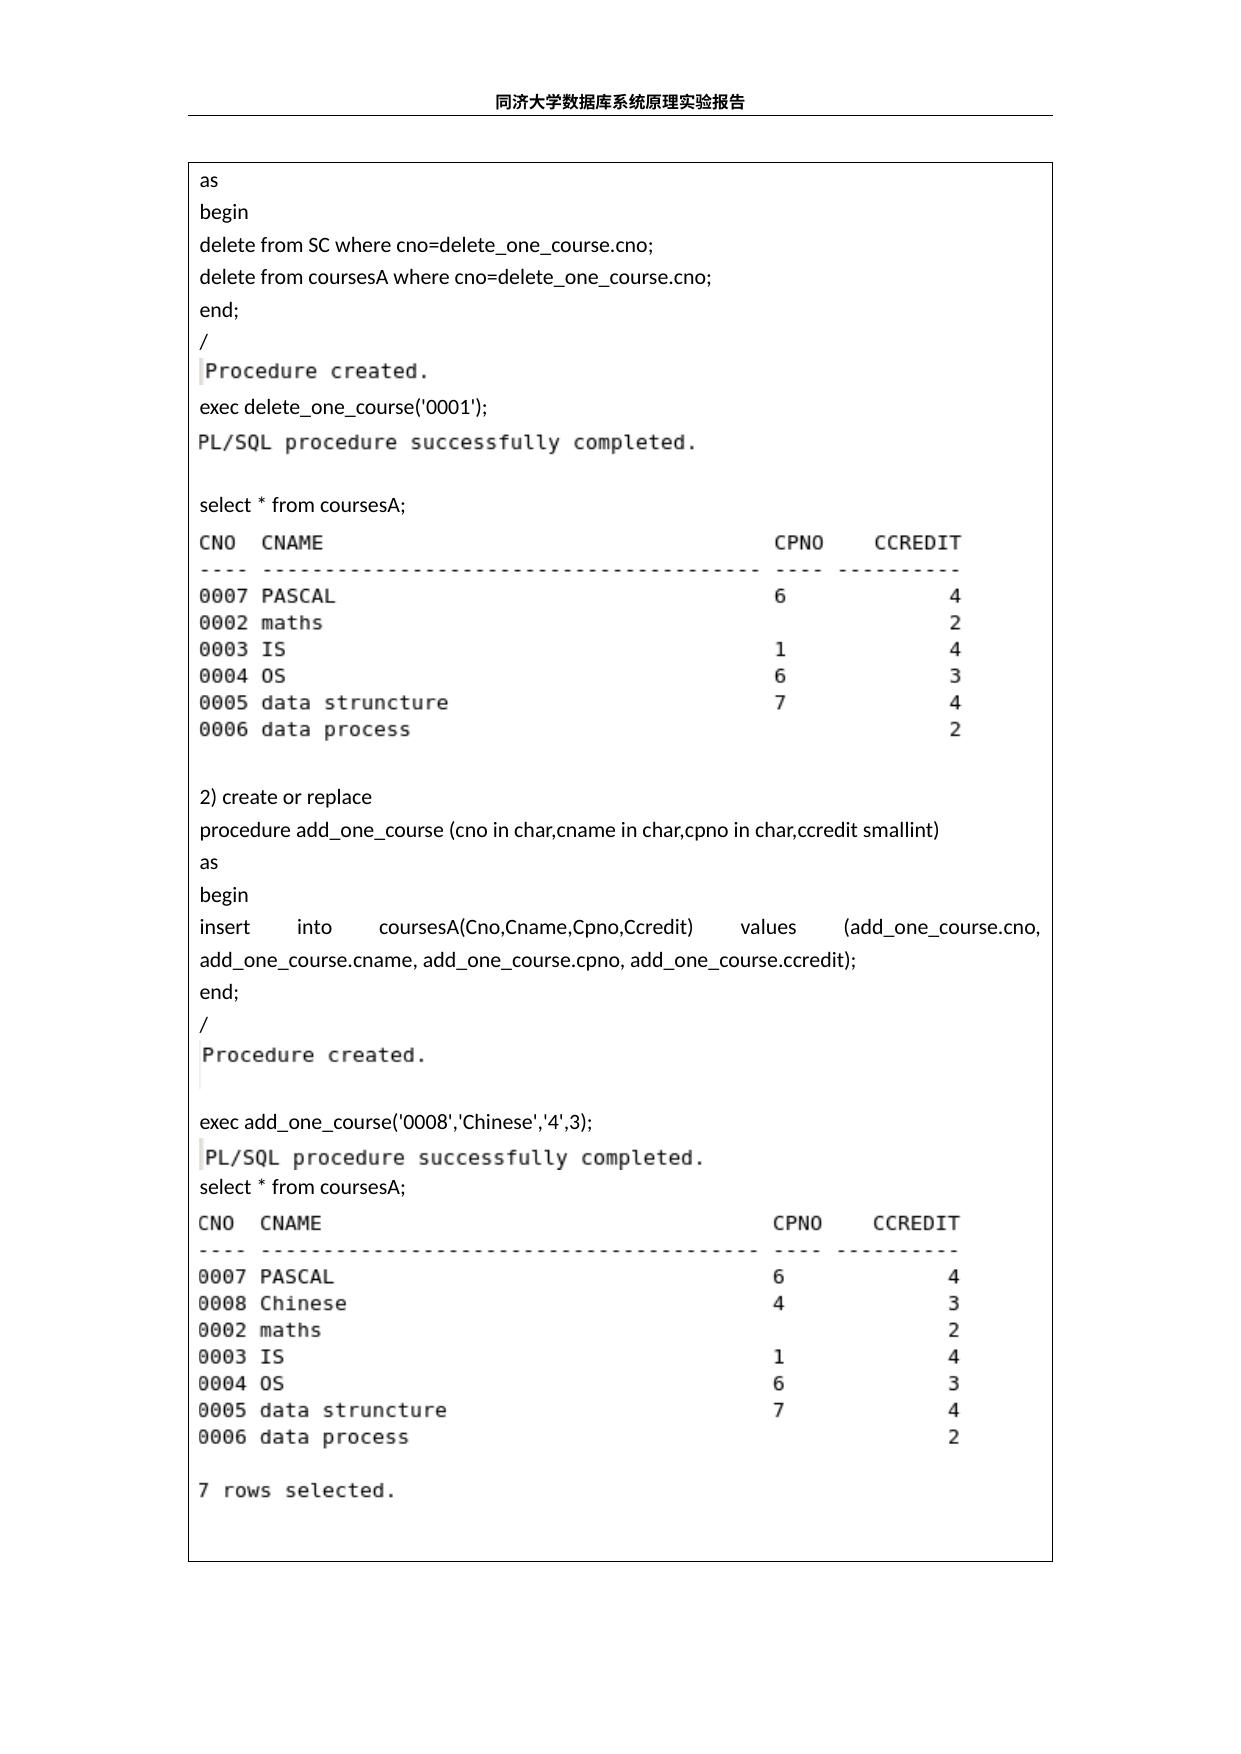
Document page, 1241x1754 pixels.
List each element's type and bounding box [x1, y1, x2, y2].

picture [199, 1040, 439, 1089]
picture [199, 358, 429, 385]
picture [199, 520, 998, 752]
picture [199, 1203, 1045, 1521]
picture [199, 1138, 714, 1170]
table_cell [189, 163, 1052, 1561]
picture [199, 423, 711, 464]
